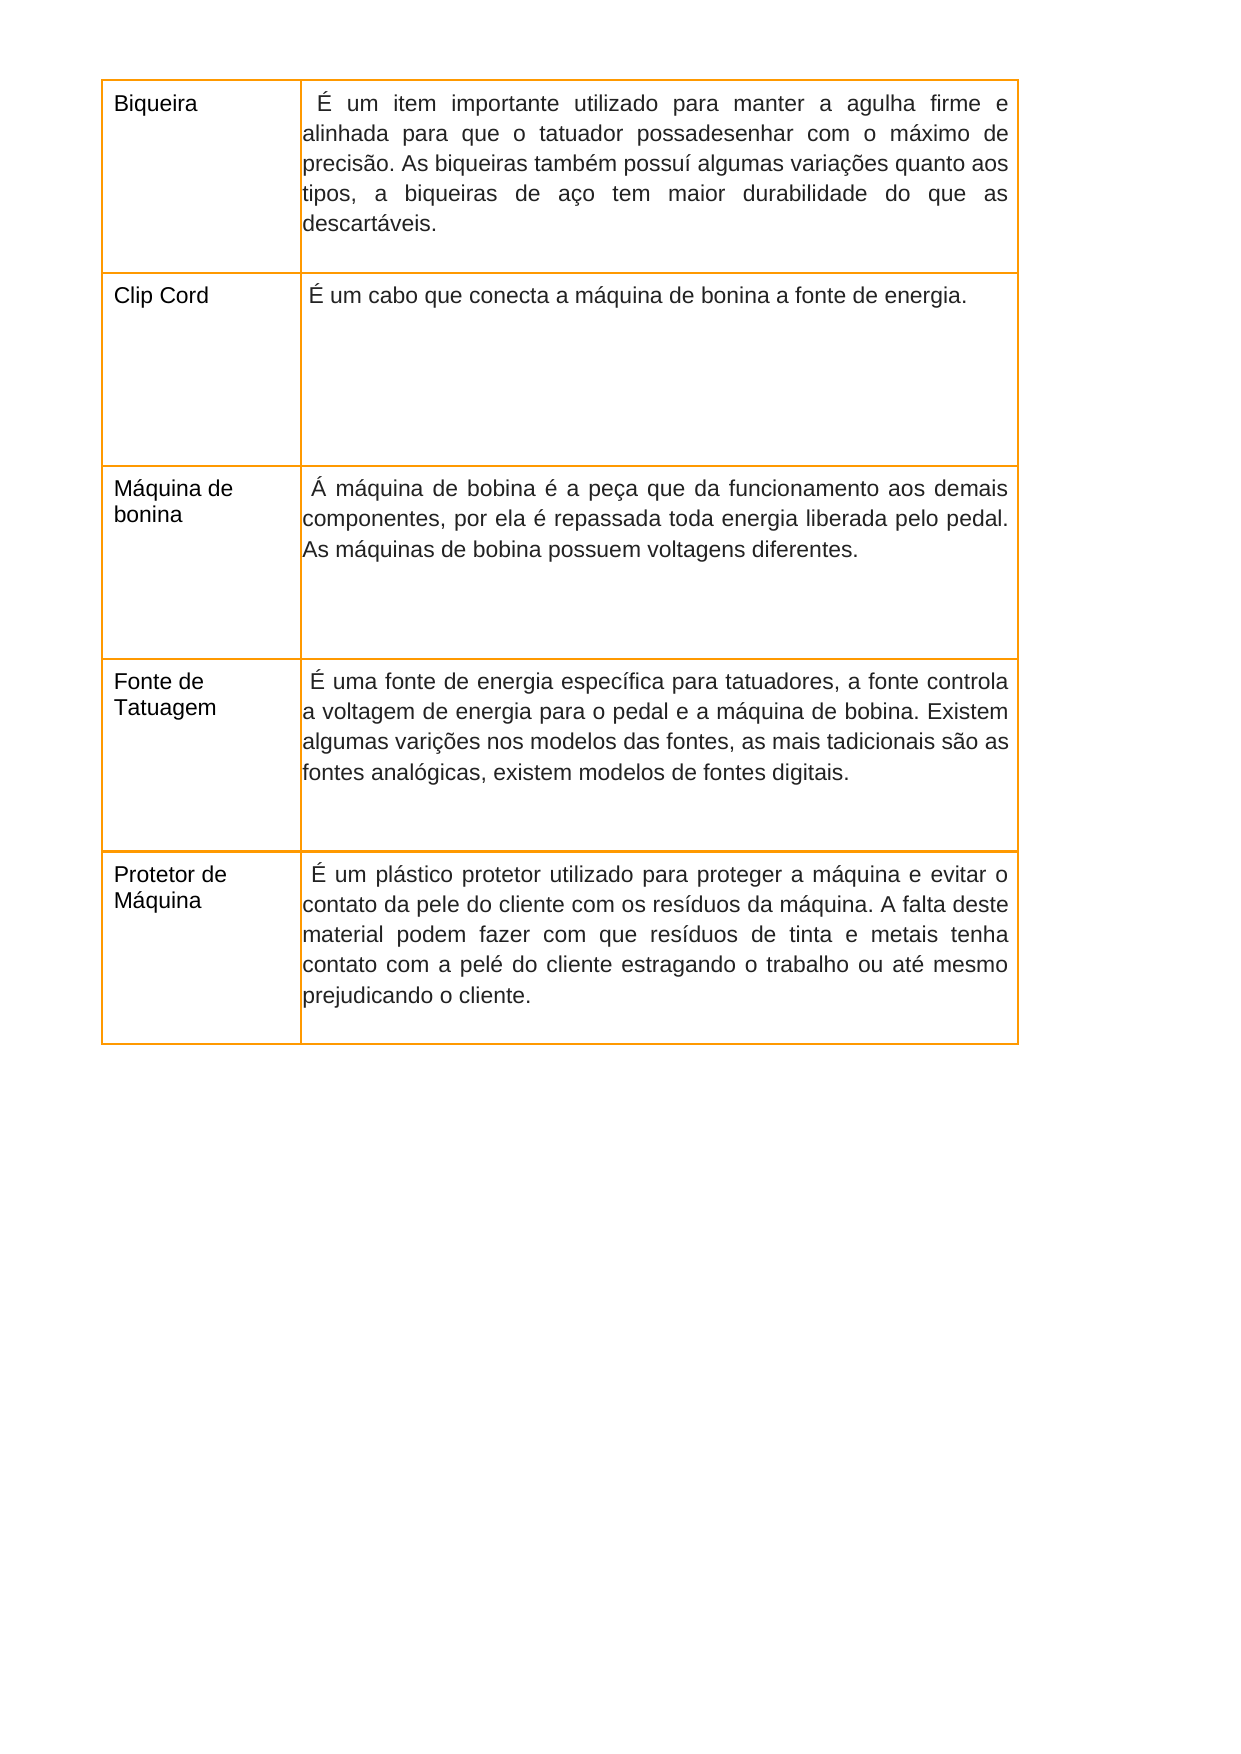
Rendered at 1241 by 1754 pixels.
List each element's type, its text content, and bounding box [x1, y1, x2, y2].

table_cell É um plástico protetor utilizado para proteger a máquina e evitar o contato da pele do cliente com os resíduos da máquina. A falta deste material podem fazer com que resíduos de tinta e metais tenha contato com a pelé do cliente estragando o trabalho ou até mesmo prejudicando o cliente. [302, 853, 1017, 1043]
table_cell Biqueira [103, 81, 300, 272]
table_cell Máquina de bonina [103, 467, 300, 658]
table_cell É um item importante utilizado para manter a agulha firme e alinhada para que o tatuador possadesenhar com o máximo de precisão. As biqueiras também possuí algumas variações quanto aos tipos, a biqueiras de aço tem maior durabilidade do que as descartáveis. [302, 81, 1017, 272]
table_cell Á máquina de bobina é a peça que da funcionamento aos demais componentes, por ela é repassada toda energia liberada pelo pedal. As máquinas de bobina possuem voltagens diferentes. [302, 467, 1017, 658]
table_cell Protetor de Máquina [103, 853, 300, 1043]
table_cell É uma fonte de energia específica para tatuadores, a fonte controla a voltagem de energia para o pedal e a máquina de bobina. Existem algumas varições nos modelos das fontes, as mais tadicionais são as fontes analógicas, existem modelos de fontes digitais. [302, 660, 1017, 850]
table_cell É um cabo que conecta a máquina de bonina a fonte de energia. [302, 274, 1017, 465]
table_cell Clip Cord [103, 274, 300, 465]
table_cell Fonte de Tatuagem [103, 660, 300, 850]
